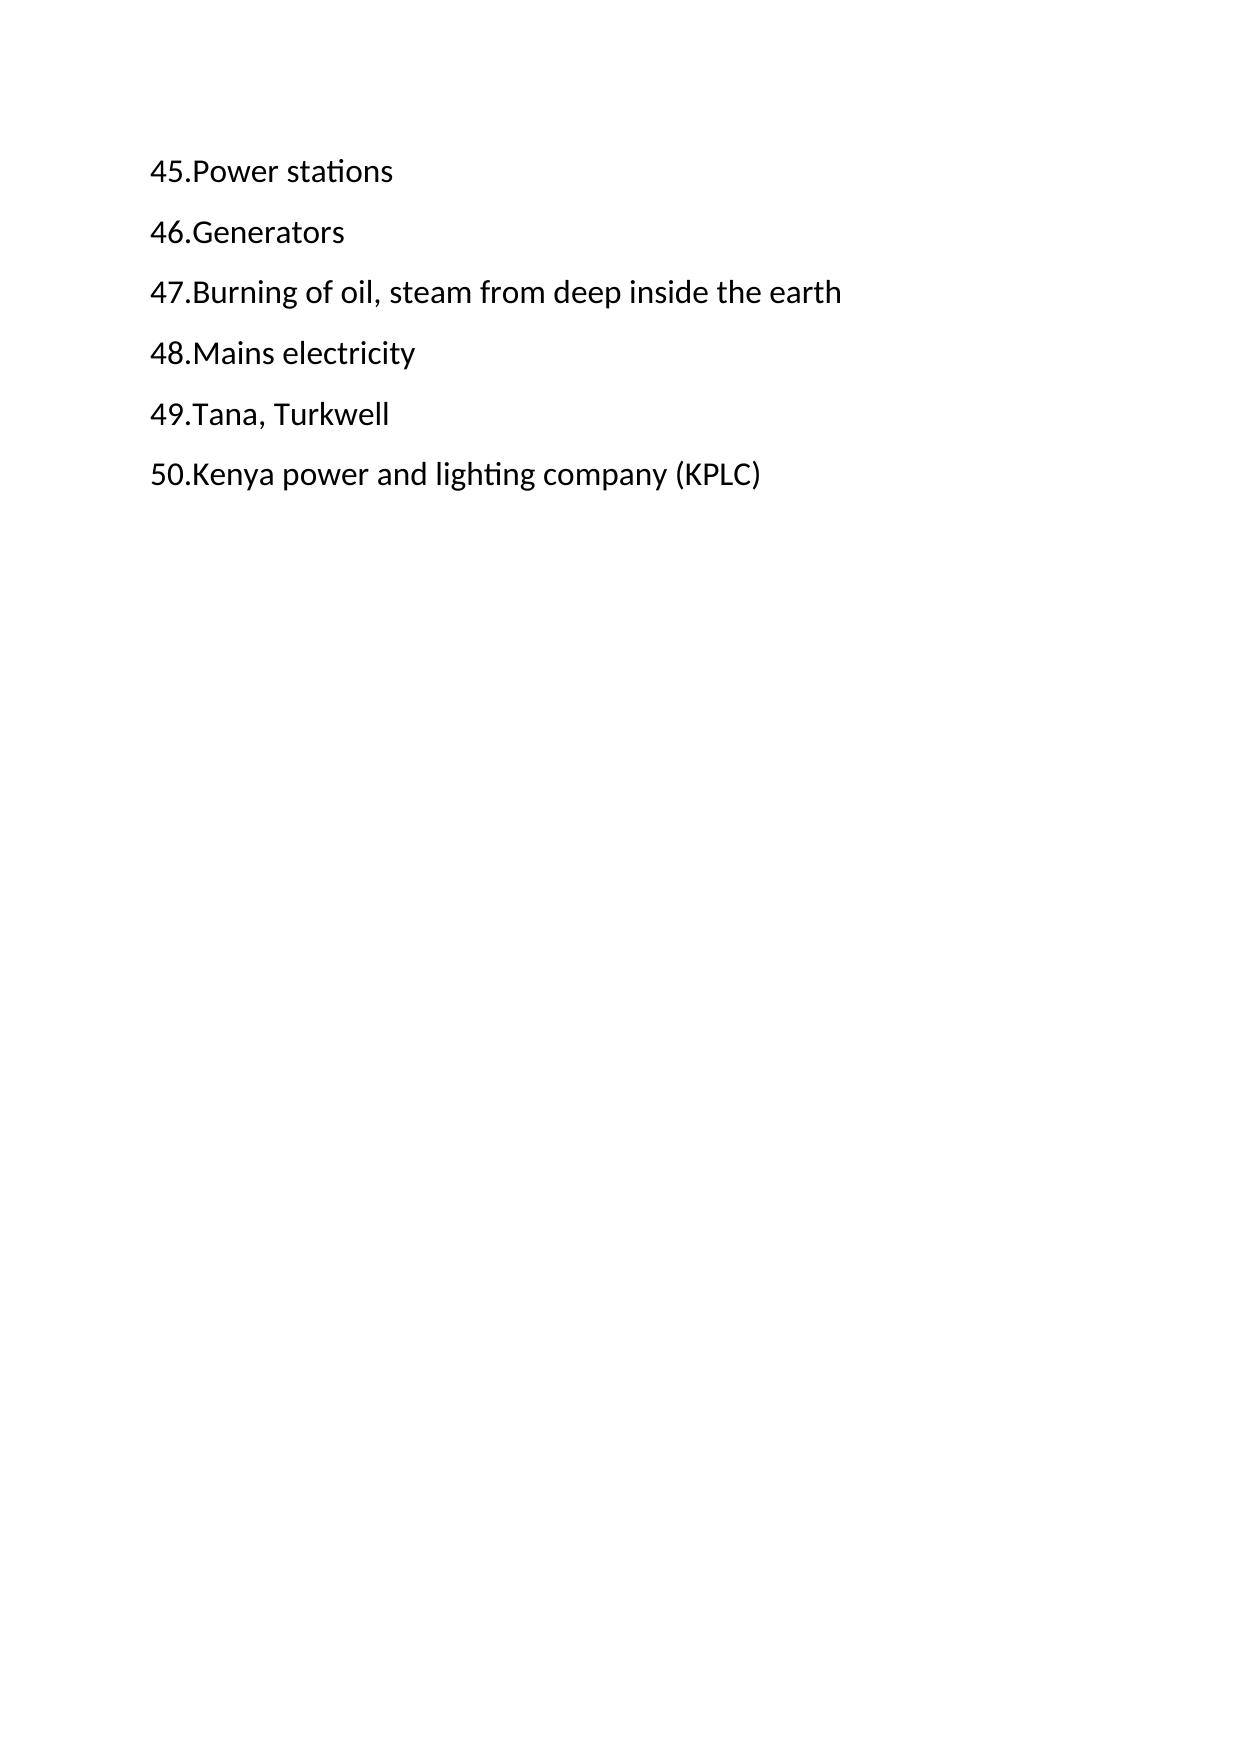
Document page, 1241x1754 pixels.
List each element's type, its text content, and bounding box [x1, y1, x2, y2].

text 47.Burning of oil, steam from deep inside the earth [150, 271, 1090, 312]
text 46.Generators [150, 211, 1090, 251]
text 50.Kenya power and lighting company (KPLC) [150, 453, 1090, 494]
text 45.Power stations [150, 150, 1090, 191]
text 49.Tana, Turkwell [150, 392, 1090, 433]
text 48.Mains electricity [150, 332, 1090, 373]
